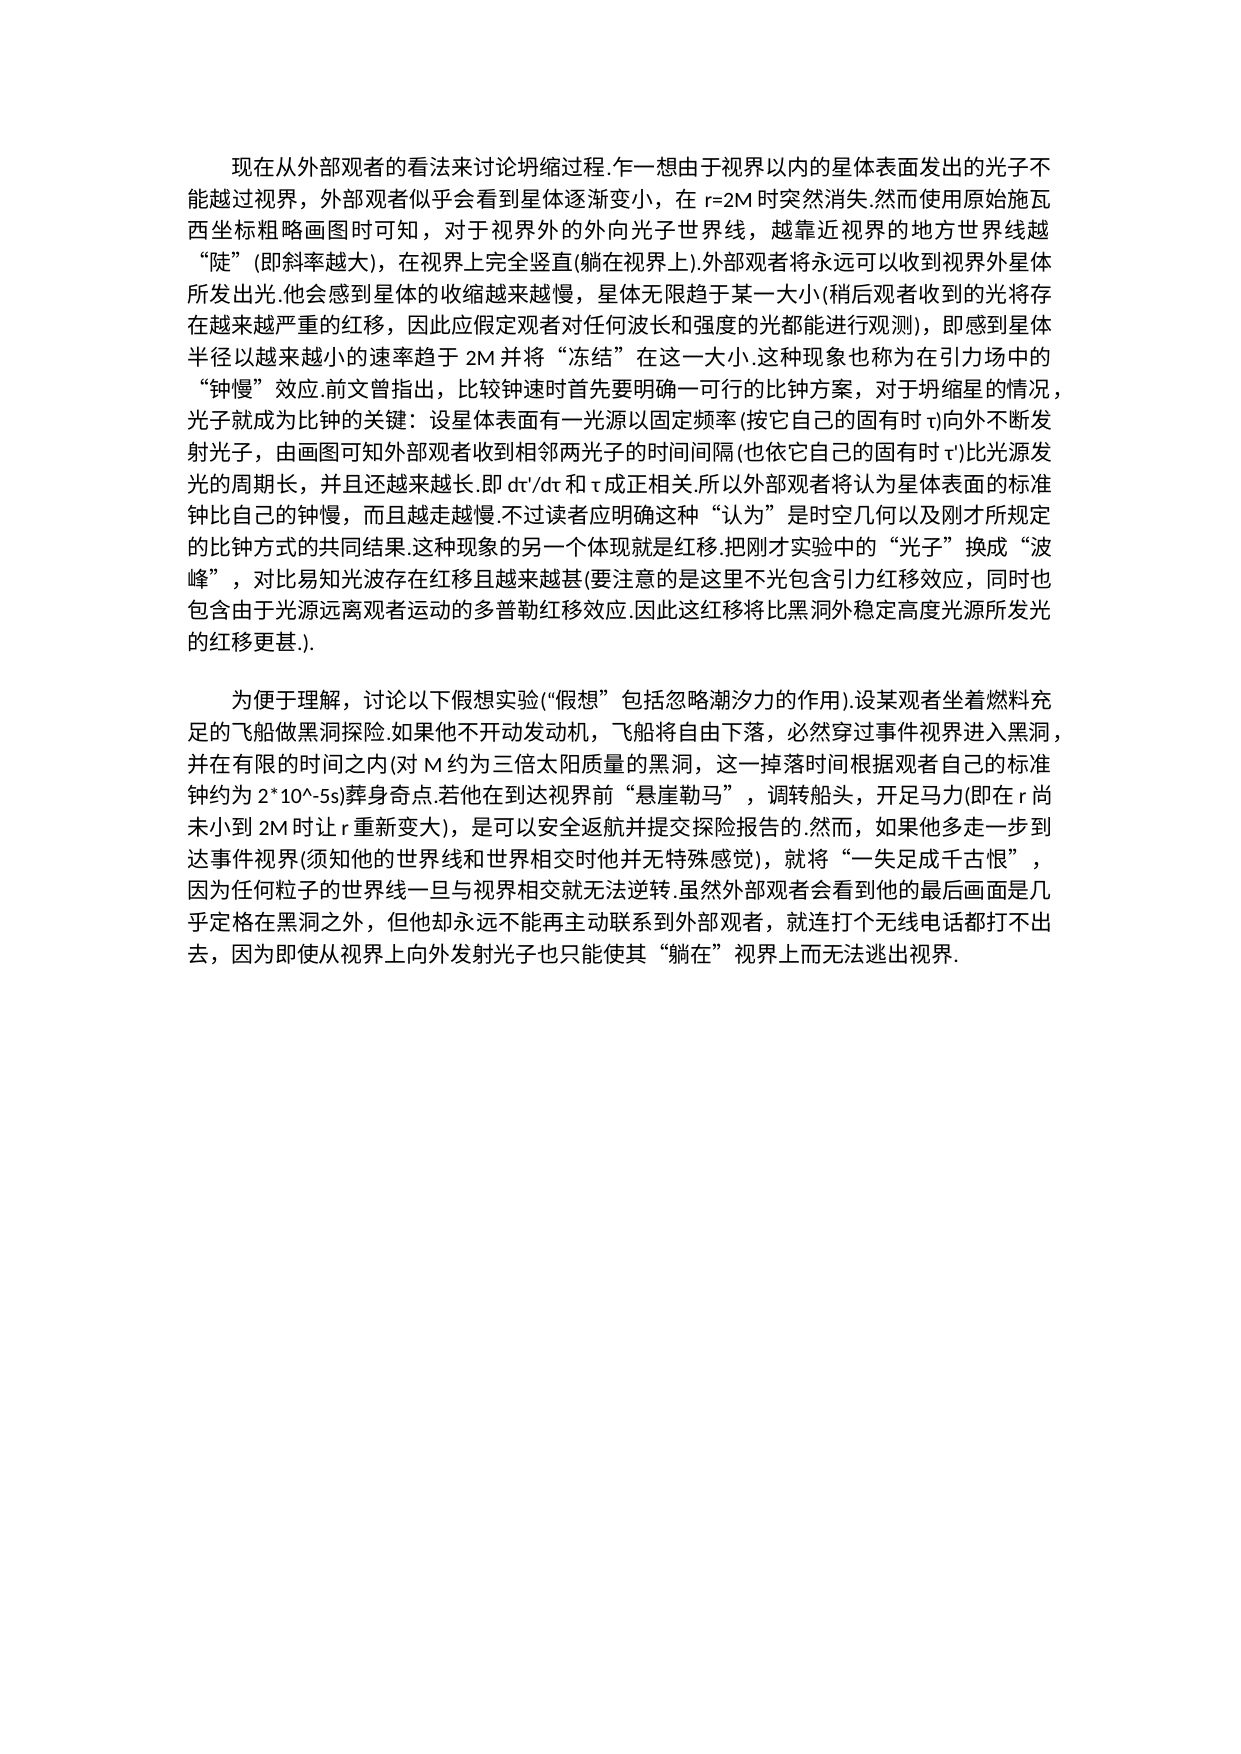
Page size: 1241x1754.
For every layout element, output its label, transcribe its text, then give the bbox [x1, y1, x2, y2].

text 现在从外部观者的看法来讨论坍缩过程.乍一想由于视界以内的星体表面发出的光子不能越过视界，外部观者似乎会看到星体逐渐变小，在r=2M时突然消失.然而使用原始施瓦西坐标粗略画图时可知，对于视界外的外向光子世界线，越靠近视界的地方世界线越“陡”(即斜率越大)，在视界上完全竖直(躺在视界上).外部观者将永远可以收到视界外星体所发出光.他会感到星体的收缩越来越慢，星体无限趋于某一大小(稍后观者收到的光将存在越来越严重的红移，因此应假定观者对任何波长和强度的光都能进行观测)，即感到星体半径以越来越小的速率趋于2M并将“冻结”在这一大小.这种现象也称为在引力场中的“钟慢”效应.前文曾指出，比较钟速时首先要明确一可行的比钟方案，对于坍缩星的情况，光子就成为比钟的关键：设星体表面有一光源以固定频率(按它自己的固有时τ)向外不断发射光子，由画图可知外部观者收到相邻两光子的时间间隔(也依它自己的固有时τ')比光源发光的周期长，并且还越来越长.即dτ'/dτ和τ成正相关.所以外部观者将认为星体表面的标准钟比自己的钟慢，而且越走越慢.不过读者应明确这种“认为”是时空几何以及刚才所规定的比钟方式的共同结果.这种现象的另一个体现就是红移.把刚才实验中的“光子”换成“波峰”，对比易知光波存在红移且越来越甚(要注意的是这里不光包含引力红移效应，同时也包含由于光源远离观者运动的多普勒红移效应.因此这红移将比黑洞外稳定高度光源所发光的红移更甚.). [187, 150, 1053, 657]
text 为便于理解，讨论以下假想实验(“假想”包括忽略潮汐力的作用).设某观者坐着燃料充足的飞船做黑洞探险.如果他不开动发动机，飞船将自由下落，必然穿过事件视界进入黑洞，并在有限的时间之内(对M约为三倍太阳质量的黑洞，这一掉落时间根据观者自己的标准钟约为2*10^-5s)葬身奇点.若他在到达视界前“悬崖勒马”，调转船头，开足马力(即在r尚未小到2M时让r重新变大)，是可以安全返航并提交探险报告的.然而，如果他多走一步到达事件视界(须知他的世界线和世界相交时他并无特殊感觉)，就将“一失足成千古恨”，因为任何粒子的世界线一旦与视界相交就无法逆转.虽然外部观者会看到他的最后画面是几乎定格在黑洞之外，但他却永远不能再主动联系到外部观者，就连打个无线电话都打不出去，因为即使从视界上向外发射光子也只能使其“躺在”视界上而无法逃出视界. [187, 683, 1053, 968]
